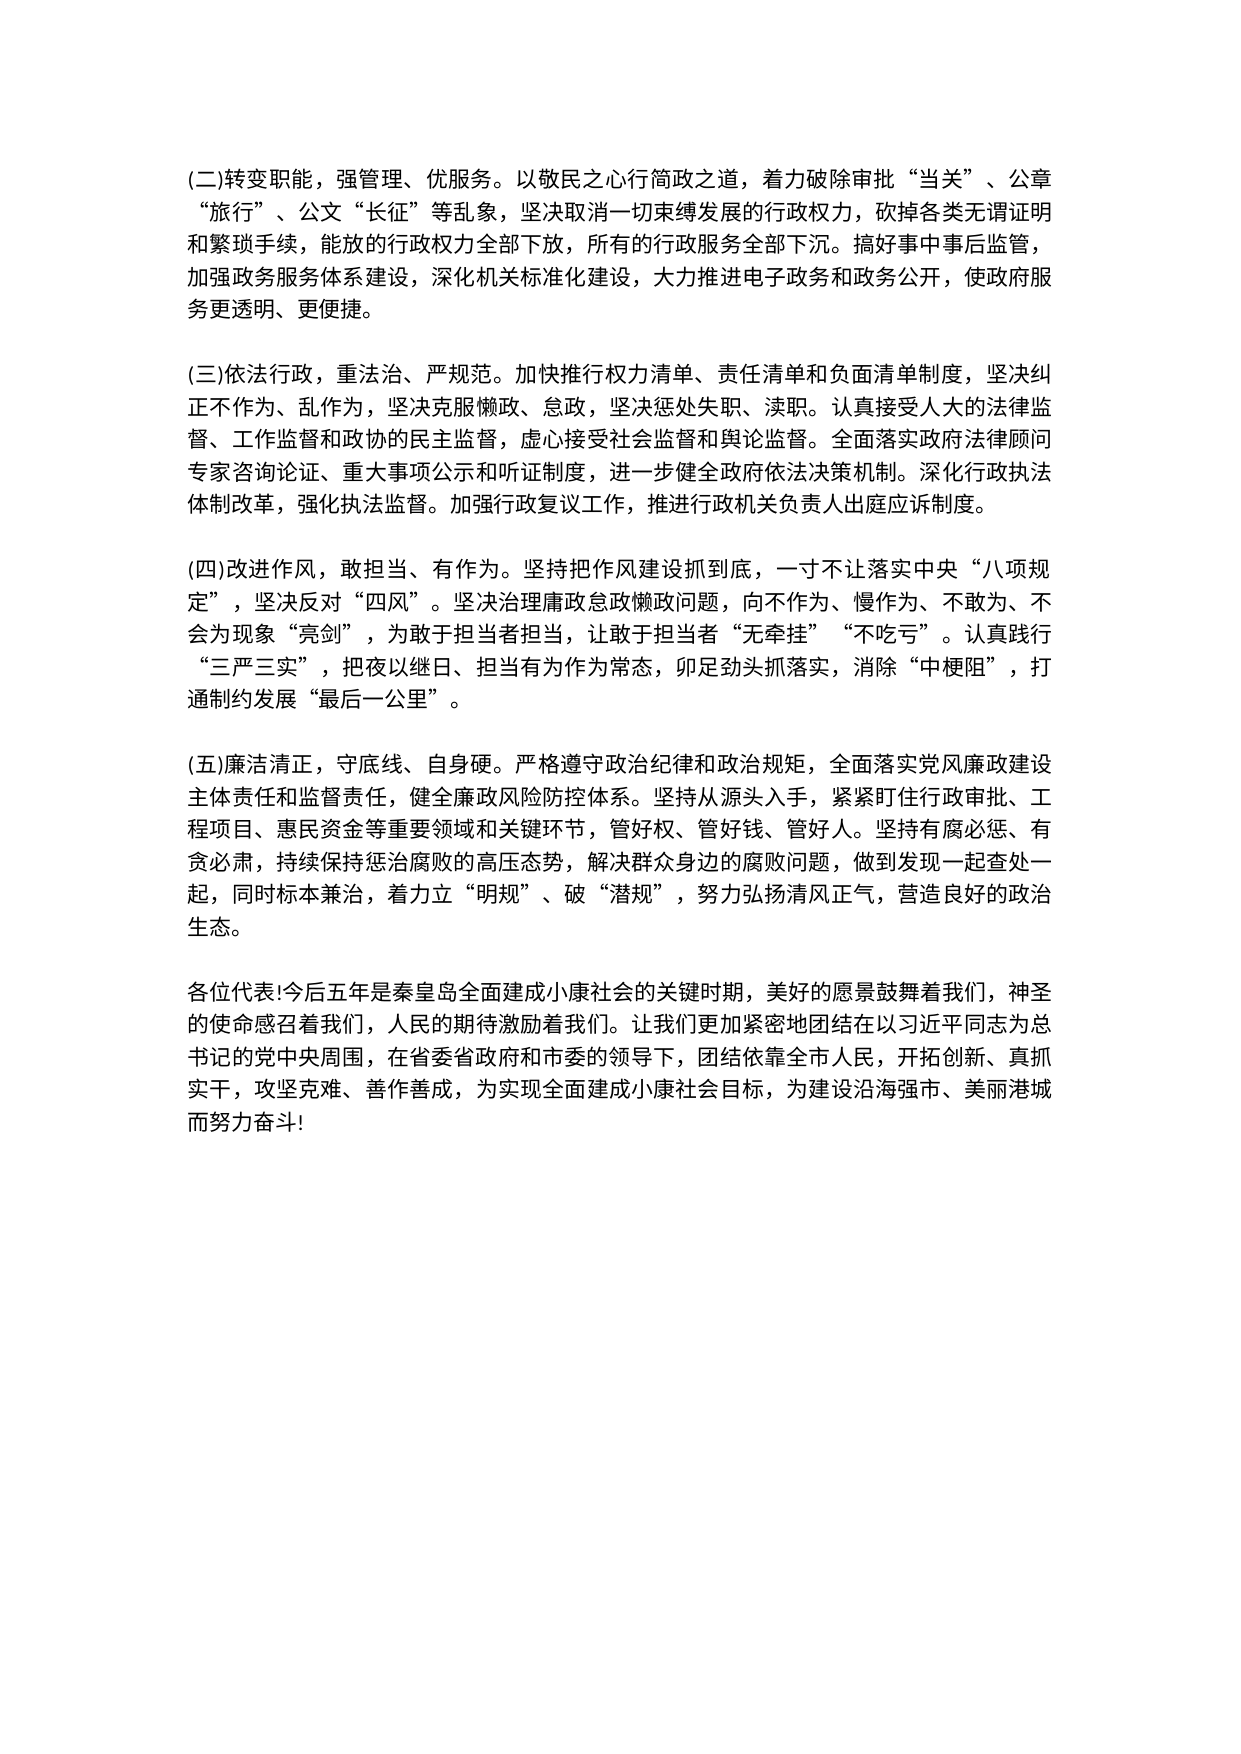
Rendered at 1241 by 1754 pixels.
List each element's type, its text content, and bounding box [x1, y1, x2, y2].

text (四)改进作风，敢担当、有作为。坚持把作风建设抓到底，一寸不让落实中央“八项规定”，坚决反对“四风”。坚决治理庸政怠政懒政问题，向不作为、慢作为、不敢为、不会为现象“亮剑”，为敢于担当者担当，让敢于担当者“无牵挂”“不吃亏”。认真践行“三严三实”，把夜以继日、担当有为作为常态，卯足劲头抓落实，消除“中梗阻”，打通制约发展“最后一公里”。 [187, 552, 1053, 714]
text (五)廉洁清正，守底线、自身硬。严格遵守政治纪律和政治规矩，全面落实党风廉政建设主体责任和监督责任，健全廉政风险防控体系。坚持从源头入手，紧紧盯住行政审批、工程项目、惠民资金等重要领域和关键环节，管好权、管好钱、管好人。坚持有腐必惩、有贪必肃，持续保持惩治腐败的高压态势，解决群众身边的腐败问题，做到发现一起查处一起，同时标本兼治，着力立“明规”、破“潜规”，努力弘扬清风正气，营造良好的政治生态。 [187, 747, 1053, 942]
text 各位代表!今后五年是秦皇岛全面建成小康社会的关键时期，美好的愿景鼓舞着我们，神圣的使命感召着我们，人民的期待激励着我们。让我们更加紧密地团结在以习近平同志为总书记的党中央周围，在省委省政府和市委的领导下，团结依靠全市人民，开拓创新、真抓实干，攻坚克难、善作善成，为实现全面建成小康社会目标，为建设沿海强市、美丽港城而努力奋斗! [187, 974, 1053, 1137]
text (三)依法行政，重法治、严规范。加快推行权力清单、责任清单和负面清单制度，坚决纠正不作为、乱作为，坚决克服懒政、怠政，坚决惩处失职、渎职。认真接受人大的法律监督、工作监督和政协的民主监督，虚心接受社会监督和舆论监督。全面落实政府法律顾问、专家咨询论证、重大事项公示和听证制度，进一步健全政府依法决策机制。深化行政执法体制改革，强化执法监督。加强行政复议工作，推进行政机关负责人出庭应诉制度。 [187, 357, 1053, 519]
text (二)转变职能，强管理、优服务。以敬民之心行简政之道，着力破除审批“当关”、公章“旅行”、公文“长征”等乱象，坚决取消一切束缚发展的行政权力，砍掉各类无谓证明和繁琐手续，能放的行政权力全部下放，所有的行政服务全部下沉。搞好事中事后监管，加强政务服务体系建设，深化机关标准化建设，大力推进电子政务和政务公开，使政府服务更透明、更便捷。 [187, 162, 1053, 324]
